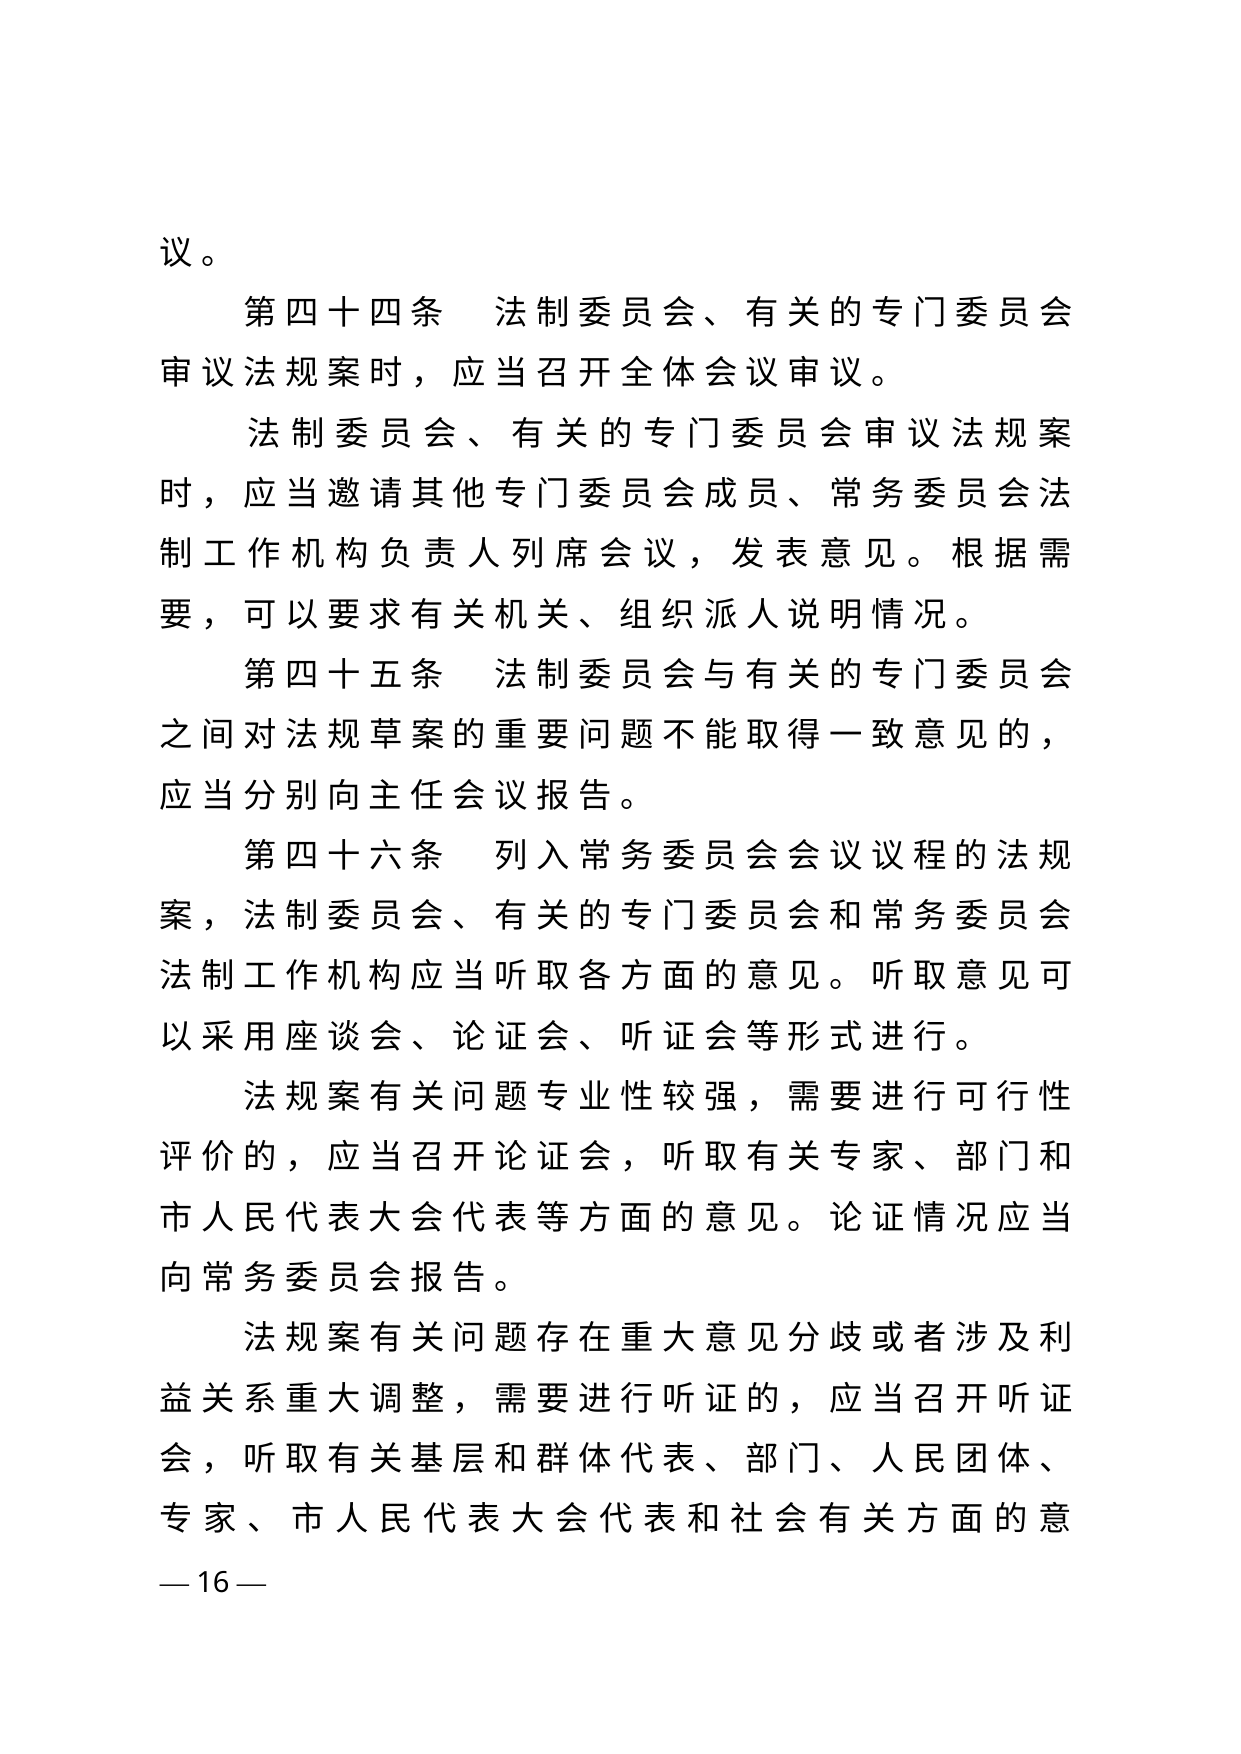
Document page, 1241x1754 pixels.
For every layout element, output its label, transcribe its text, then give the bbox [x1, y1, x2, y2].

text 法制委员会、有关的专门委员会审议法规案时，应当邀请其他专门委员会成员、常务委员会法制工作机构负责人列席会议，发表意见。根据需要，可以要求有关机关、组织派人说明情况。 [159, 400, 1081, 642]
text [159, 1305, 1081, 1546]
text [159, 219, 1081, 280]
text 法规案有关问题专业性较强，需要进行可行性评价的，应当召开论证会，听取有关专家、部门和市人民代表大会代表等方面的意见。论证情况应当向常务委员会报告。 [159, 1064, 1081, 1305]
text 第四十四条 法制委员会、有关的专门委员会审议法规案时，应当召开全体会议审议。 [159, 280, 1081, 400]
text 第四十六条 列入常务委员会会议议程的法规案，法制委员会、有关的专门委员会和常务委员会法制工作机构应当听取各方面的意见。听取意见可以采用座谈会、论证会、听证会等形式进行。 [159, 823, 1081, 1064]
text 第四十五条 法制委员会与有关的专门委员会之间对法规草案的重要问题不能取得一致意见的，应当分别向主任会议报告。 [159, 642, 1081, 823]
